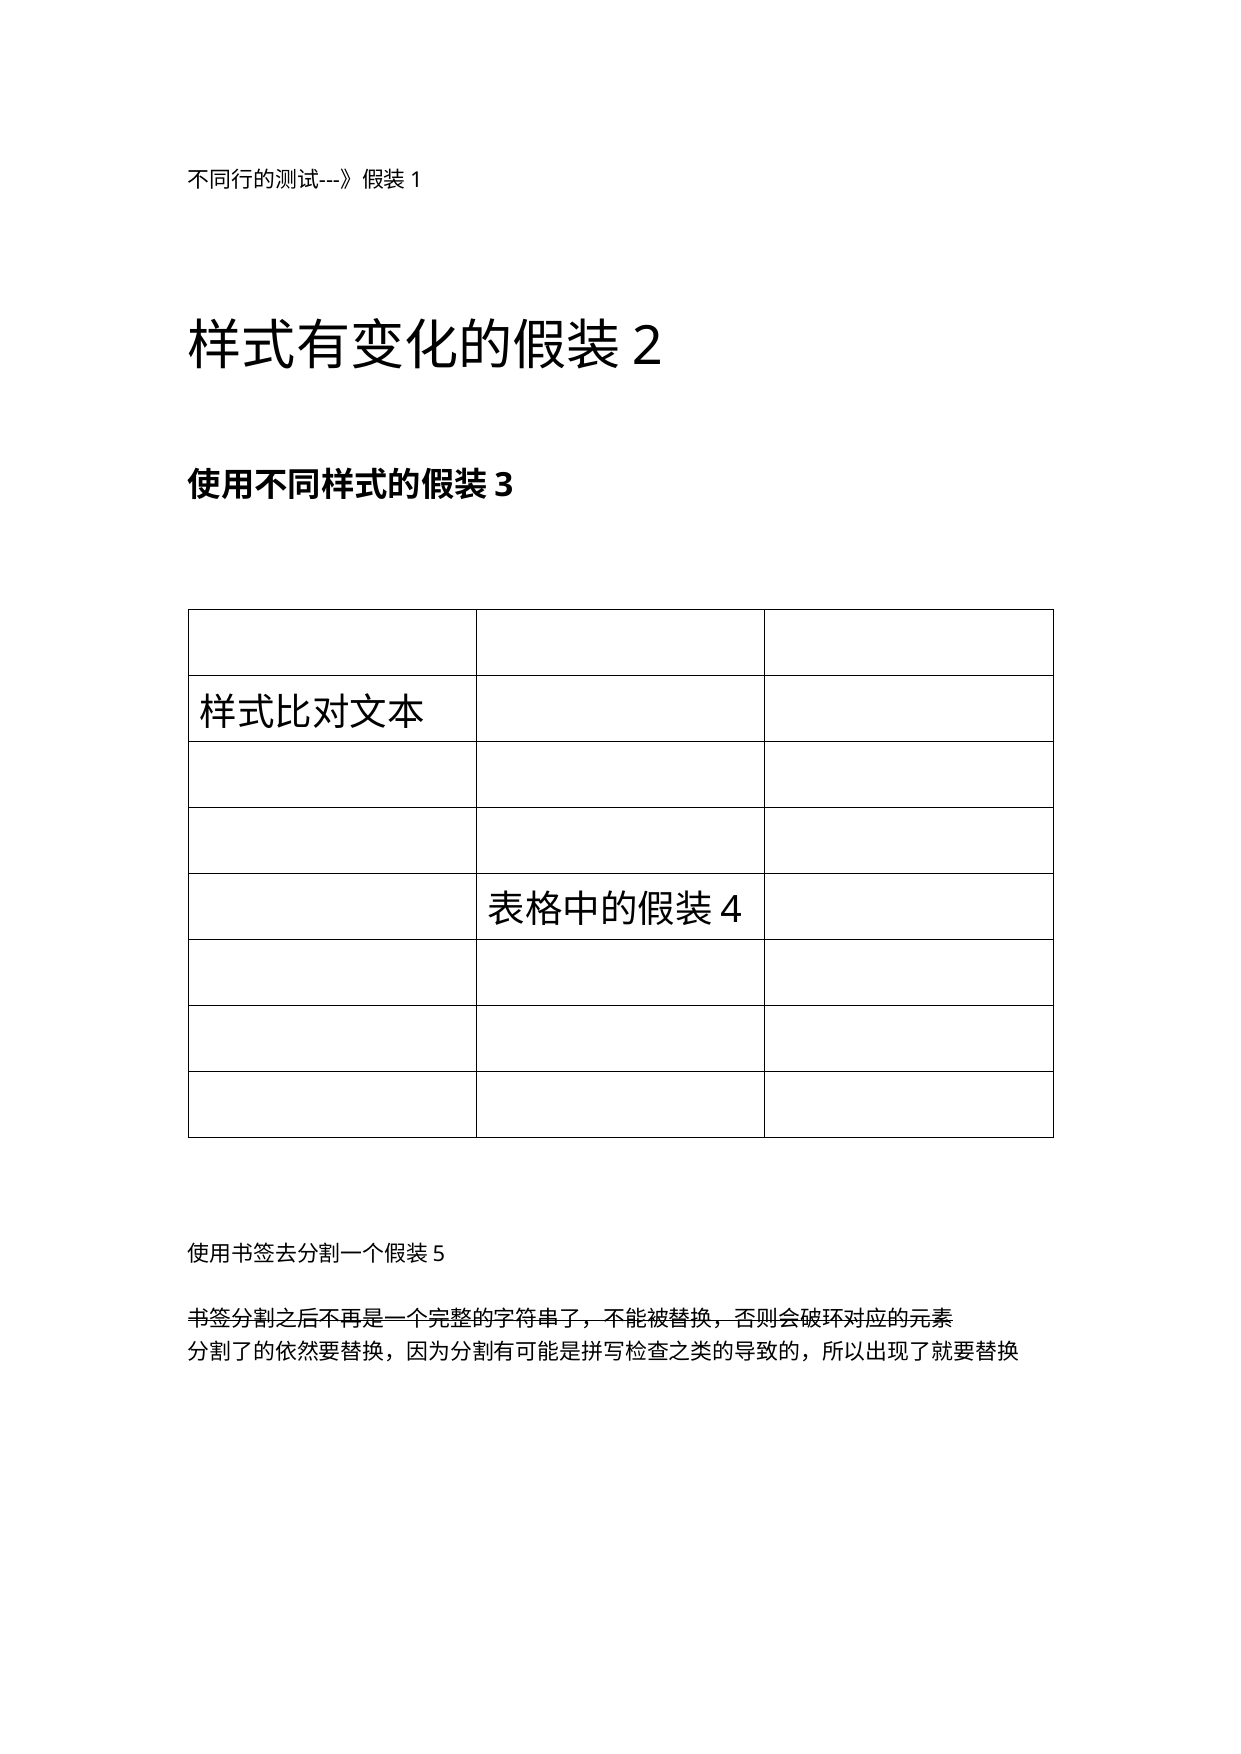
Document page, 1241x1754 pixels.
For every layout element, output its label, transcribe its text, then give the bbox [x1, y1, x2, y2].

table_cell [765, 1072, 1053, 1137]
text 分割了的依然要替换，因为分割有可能是拼写检查之类的导致的，所以出现了就要替换 [187, 1333, 1053, 1366]
table_cell [189, 940, 476, 1005]
table_cell [189, 808, 476, 873]
table_cell [477, 808, 764, 873]
table_cell 样式比对文本 [189, 676, 476, 741]
table_cell [477, 940, 764, 1005]
table_header [477, 610, 764, 675]
text 书签分割之后不再是一个完整的字符串了，不能被替换，否则会破环对应的元素 [187, 1301, 1053, 1333]
text 样式有变化的假装2 [187, 292, 1053, 389]
table_cell [477, 676, 764, 741]
table_cell [189, 1072, 476, 1137]
table_cell [765, 1006, 1053, 1071]
table_cell [765, 808, 1053, 873]
table_cell [189, 874, 476, 939]
table_cell [189, 1006, 476, 1071]
table_cell [477, 1072, 764, 1137]
table_header [189, 610, 476, 675]
table_cell [189, 742, 476, 807]
table_cell 表格中的假装4 [477, 874, 764, 939]
table_cell [477, 1006, 764, 1071]
text 不同行的测试---》假装1 [187, 162, 1053, 194]
table_cell [765, 874, 1053, 939]
table_cell [477, 742, 764, 807]
text 使用书签去分割一个假装5 [187, 1236, 1053, 1268]
table_cell [765, 676, 1053, 741]
table_cell [765, 940, 1053, 1005]
table_header [765, 610, 1053, 675]
table_cell [765, 742, 1053, 807]
subtitle 使用不同样式的假装3 [187, 449, 1053, 514]
